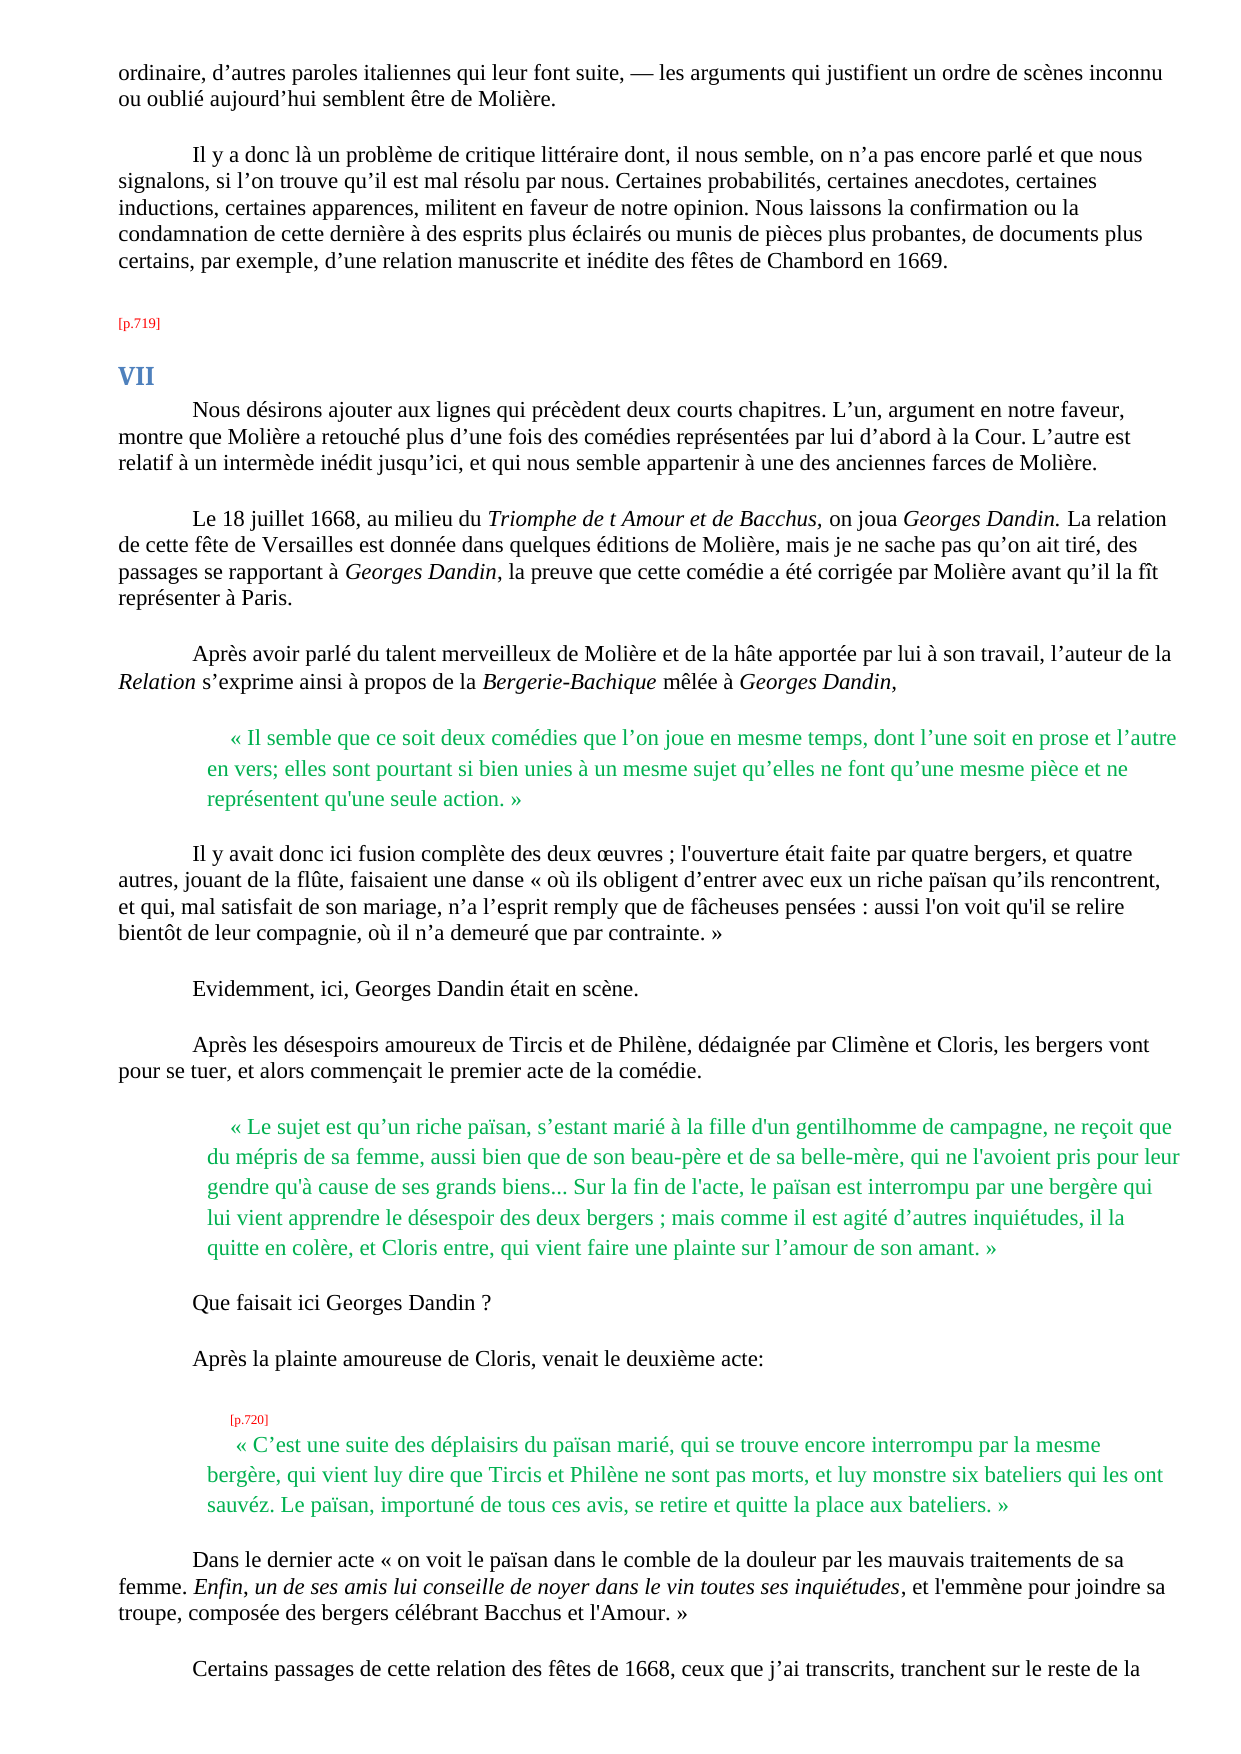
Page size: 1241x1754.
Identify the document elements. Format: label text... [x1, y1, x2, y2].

text « C’est une suite des déplaisirs du païsan marié, qui se trouve encore interrompu par la mesme bergère, qui vient luy dire que Tircis et Philène ne sont pas morts, et luy monstre six bateliers qui les ont sauvéz. Le païsan, importuné de tous ces avis, se retire et quitte la place aux bateliers. » [207, 1431, 1181, 1518]
text « Il semble que ce soit deux comédies que l’on joue en mesme temps, dont l’une soit en prose et l’autre en vers; elles sont pourtant si bien unies à un mesme sujet qu’elles ne font qu’une mesme pièce et ne représentent qu'une seule action. » [207, 724, 1181, 811]
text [118, 59, 1181, 112]
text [118, 1655, 1181, 1681]
text Il y a donc là un problème de critique littéraire dont, il nous semble, on n’a pas encore parlé et que nous signalons, si l’on trouve qu’il est mal résolu par nous. Certaines probabilités, certaines anecdotes, certaines inductions, certaines apparences, militent en faveur de notre opinion. Nous laissons la confirmation ou la condamnation de cette dernière à des esprits plus éclairés ou munis de pièces plus probantes, de documents plus certains, par exemple, d’une relation manuscrite et inédite des fêtes de Chambord en 1669. [118, 141, 1181, 273]
text Après la plainte amoureuse de Cloris, venait le deuxième acte: [118, 1345, 1181, 1371]
text « Le sujet est qu’un riche païsan, s’estant marié à la fille d'un gentilhomme de campagne, ne reçoit que du mépris de sa femme, aussi bien que de son beau-père et de sa belle-mère, qui ne l'avoient pris pour leur gendre qu'à cause de ses grands biens... Sur la fin de l'acte, le païsan est interrompu par une bergère qui lui vient apprendre le désespoir des deux bergers ; mais comme il est agité d’autres inquiétudes, il la quitte en colère, et Cloris entre, qui vient faire une plainte sur l’amour de son amant. » [207, 1113, 1181, 1260]
text Dans le dernier acte « on voit le païsan dans le comble de la douleur par les mauvais traitements de sa femme. Enfin, un de ses amis lui conseille de noyer dans le vin toutes ses inquiétudes, et l'emmène pour joindre sa troupe, composée des bergers célébrant Bacchus et l'Amour. » [118, 1547, 1181, 1626]
text [p.720] [207, 1401, 1181, 1427]
subtitle VII [118, 361, 1181, 392]
text Après avoir parlé du talent merveilleux de Molière et de la hâte apportée par lui à son travail, l’auteur de la Relation s’exprime ainsi à propos de la Bergerie-Bachique mêlée à Georges Dandin, [118, 640, 1181, 695]
text Que faisait ici Georges Dandin ? [118, 1289, 1181, 1315]
text Le 18 juillet 1668, au milieu du Triomphe de t Amour et de Bacchus, on joua Georges Dandin. La relation de cette fête de Versailles est donnée dans quelques éditions de Molière, mais je ne sache pas qu’on ait tiré, des passages se rapportant à Georges Dandin, la preuve que cette comédie a été corrigée par Molière avant qu’il la fît représenter à Paris. [118, 505, 1181, 610]
text Evidemment, ici, Georges Dandin était en scène. [118, 975, 1181, 1001]
text Nous désirons ajouter aux lignes qui précèdent deux courts chapitres. L’un, argument en notre faveur, montre que Molière a retouché plus d’une fois des comédies représentées par lui d’abord à la Cour. L’autre est relatif à un intermède inédit jusqu’ici, et qui nous semble appartenir à une des anciennes farces de Molière. [118, 396, 1181, 476]
text Il y avait donc ici fusion complète des deux œuvres ; l'ouverture était faite par quatre bergers, et quatre autres, jouant de la flûte, faisaient une danse « où ils obligent d’entrer avec eux un riche païsan qu’ils rencontrent, et qui, mal satisfait de son mariage, n’a l’esprit remply que de fâcheuses pensées : aussi l'on voit qu'il se relire bientôt de leur compagnie, où il n’a demeuré que par contrainte. » [118, 840, 1181, 946]
text [p.719] [118, 302, 1181, 331]
text Après les désespoirs amoureux de Tircis et de Philène, dédaignée par Climène et Cloris, les bergers vont pour se tuer, et alors commençait le premier acte de la comédie. [118, 1031, 1181, 1083]
